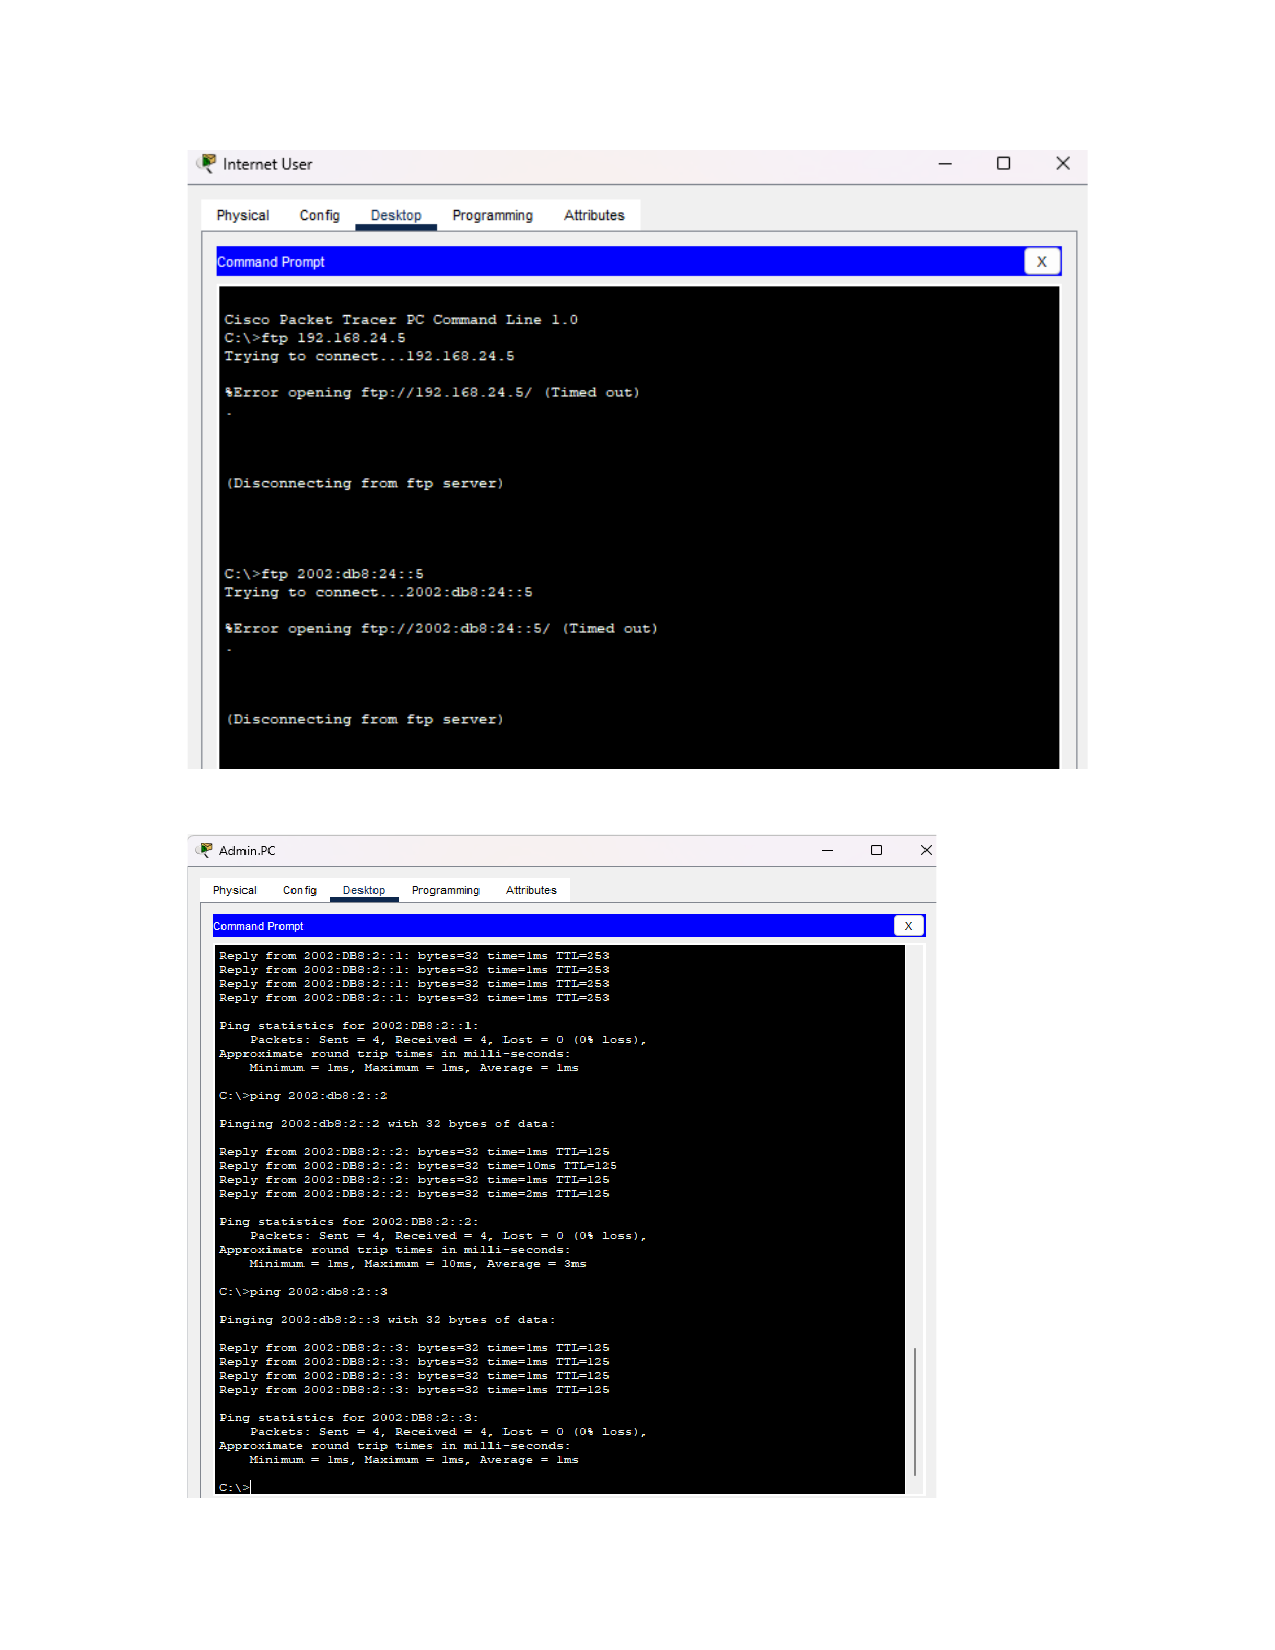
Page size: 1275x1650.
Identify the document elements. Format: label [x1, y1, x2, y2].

picture [187, 834, 937, 1498]
picture [187, 150, 1088, 769]
